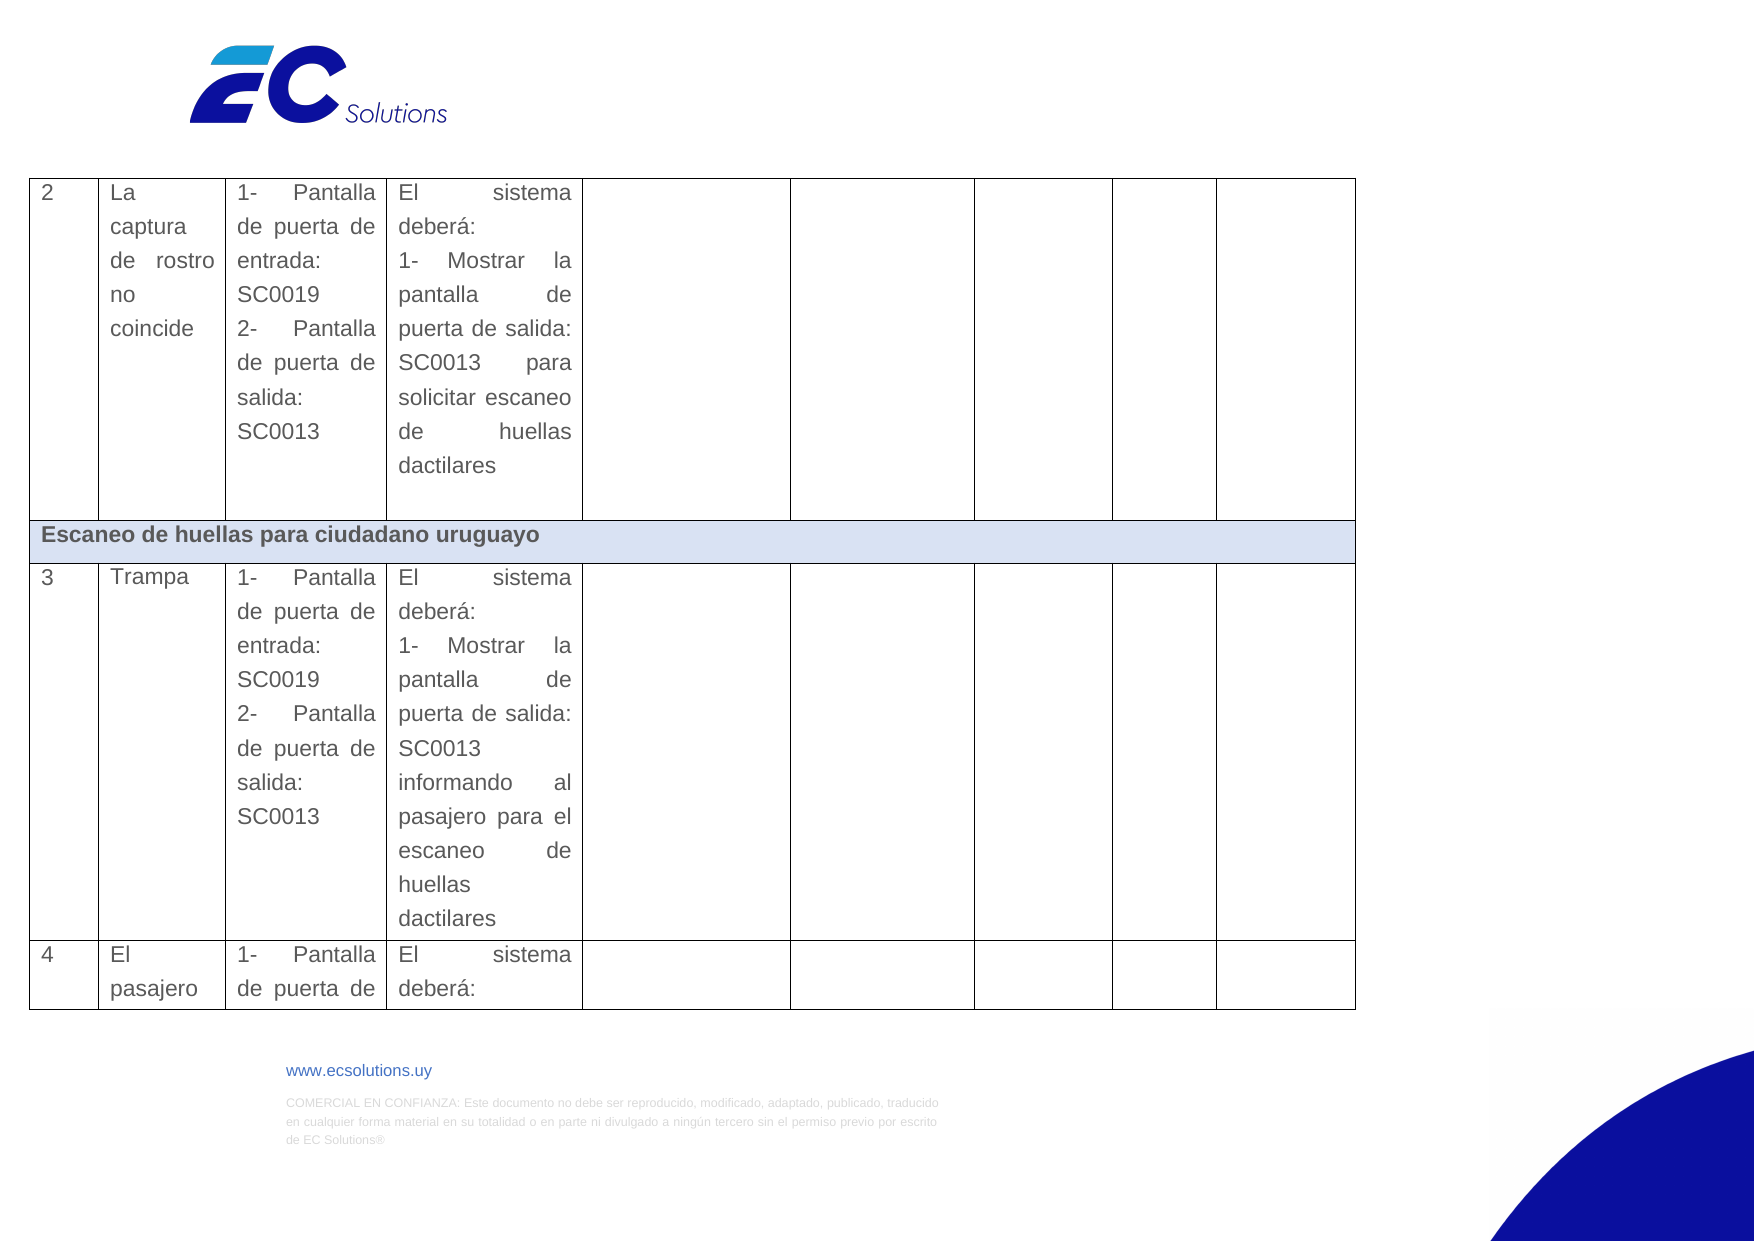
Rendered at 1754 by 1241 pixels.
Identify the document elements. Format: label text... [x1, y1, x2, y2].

table_cell [975, 179, 1112, 520]
table_cell La captura de rostro no coincide [99, 179, 225, 520]
table_cell [583, 564, 790, 939]
table_cell El pasajero escanea sus huellas dactilares [99, 941, 225, 1009]
table_cell El sistema deberá: 1- Mostrar la pantalla de puerta de salida: SC0013 para solicitar escaneo de huellas dactilares [387, 179, 582, 520]
table_cell [975, 941, 1112, 1009]
table_cell 1- Pantalla de puerta de entrada: SC0019 2- Pantalla de puerta de salida: SC0013 [226, 179, 386, 520]
table_cell [583, 941, 790, 1009]
table_cell 1- Pantalla de puerta de entrada: SC0019 2- Pantalla de puerta de salida: SC0012 [226, 941, 386, 1009]
table_cell El sistema deberá: 1- Mostrar la pantalla de puerta de salida: SC0013 informando al pasajero para el escaneo de huellas dactilares [387, 564, 582, 939]
table_cell [791, 564, 974, 939]
table_cell [1113, 564, 1216, 939]
table_cell [1217, 941, 1355, 1009]
table_cell 1- Pantalla de puerta de entrada: SC0019 2- Pantalla de puerta de salida: SC0013 [226, 564, 386, 939]
picture [189, 45, 448, 123]
table_cell 3 [30, 564, 98, 939]
table_cell [1113, 179, 1216, 520]
table_cell [791, 179, 974, 520]
table_cell [1217, 564, 1355, 939]
picture [1488, 1008, 1754, 1241]
table_cell [583, 179, 790, 520]
table_cell Escaneo de huellas para ciudadano uruguayo [30, 521, 1355, 563]
table_cell [791, 941, 974, 1009]
table_cell 2 [30, 179, 98, 520]
table_cell [975, 564, 1112, 939]
table_cell Trampa [99, 564, 225, 939]
table_cell [1113, 941, 1216, 1009]
table_cell 4 [30, 941, 98, 1009]
table_cell [1217, 179, 1355, 520]
